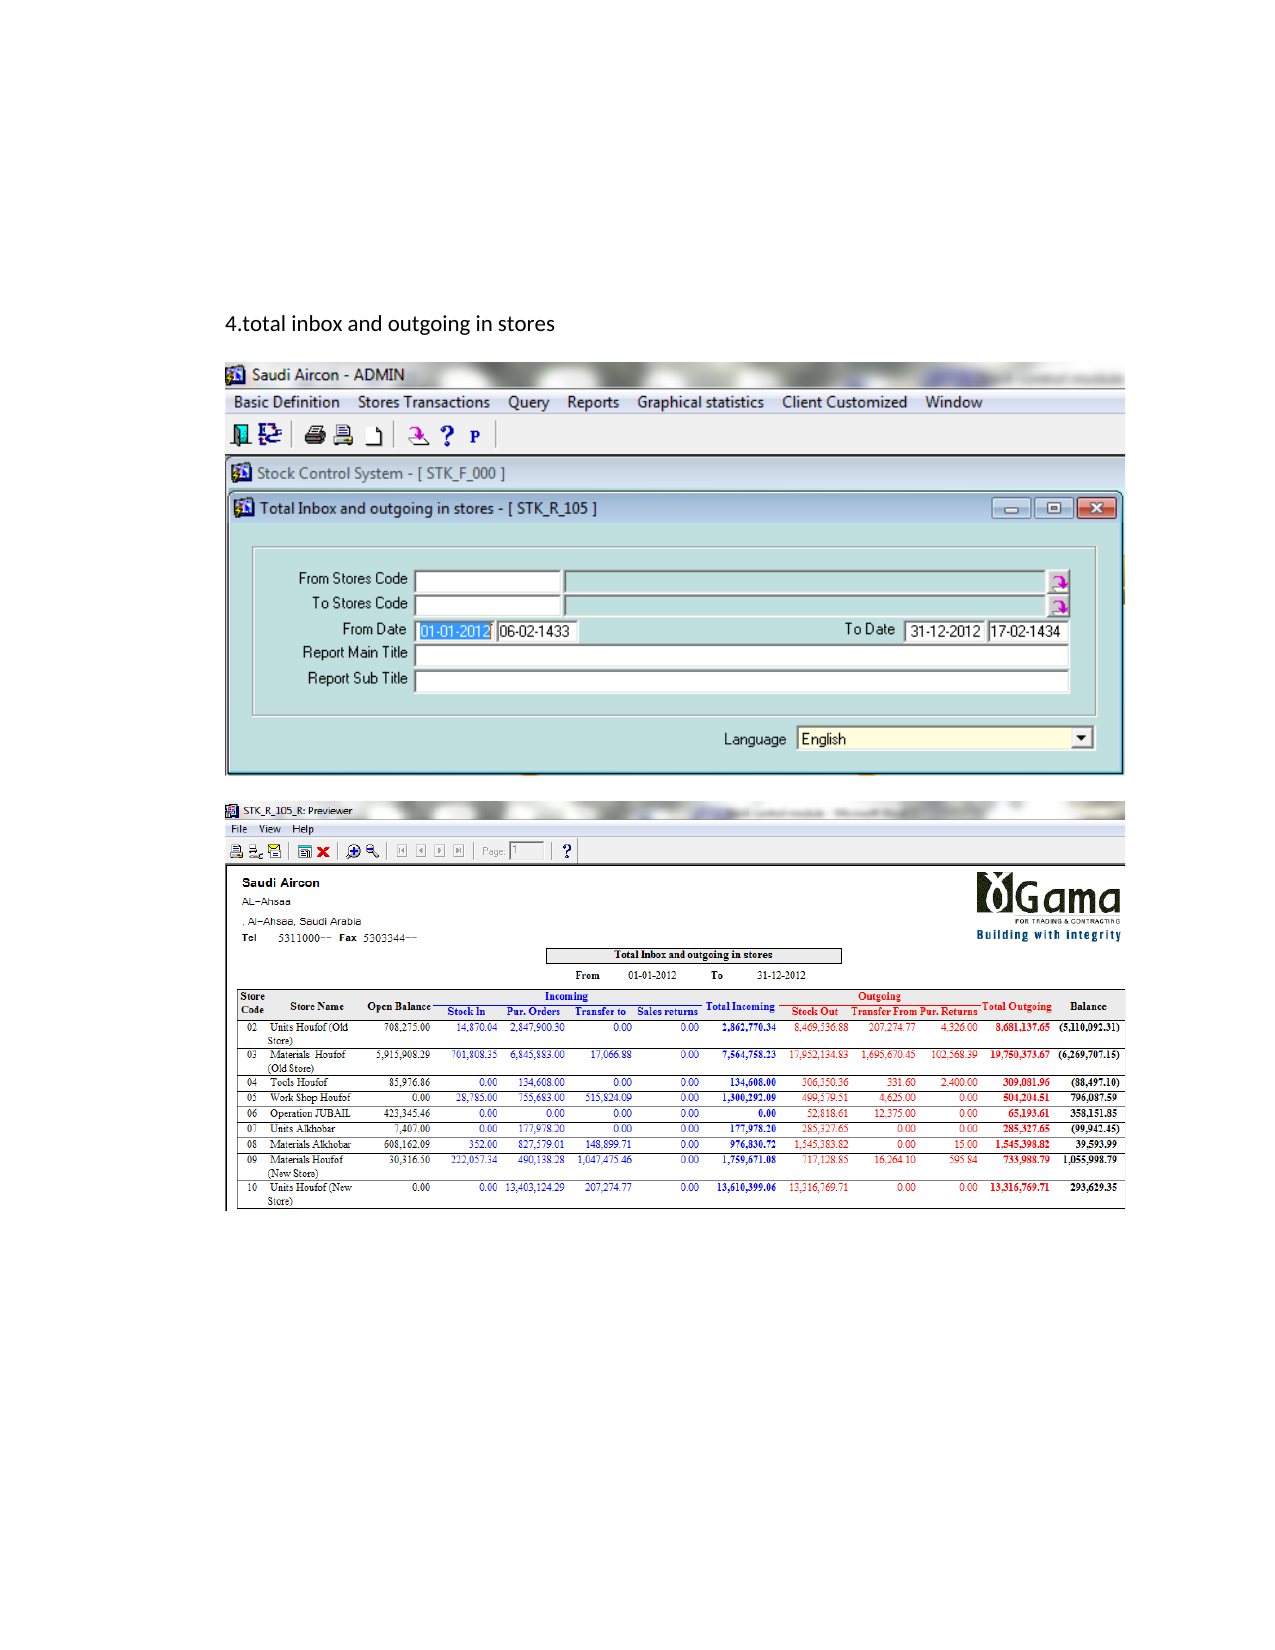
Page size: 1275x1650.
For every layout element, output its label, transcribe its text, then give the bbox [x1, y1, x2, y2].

text 4.total inbox and outgoing in stores [225, 309, 1162, 337]
picture [225, 362, 1125, 777]
picture [225, 801, 1125, 1212]
